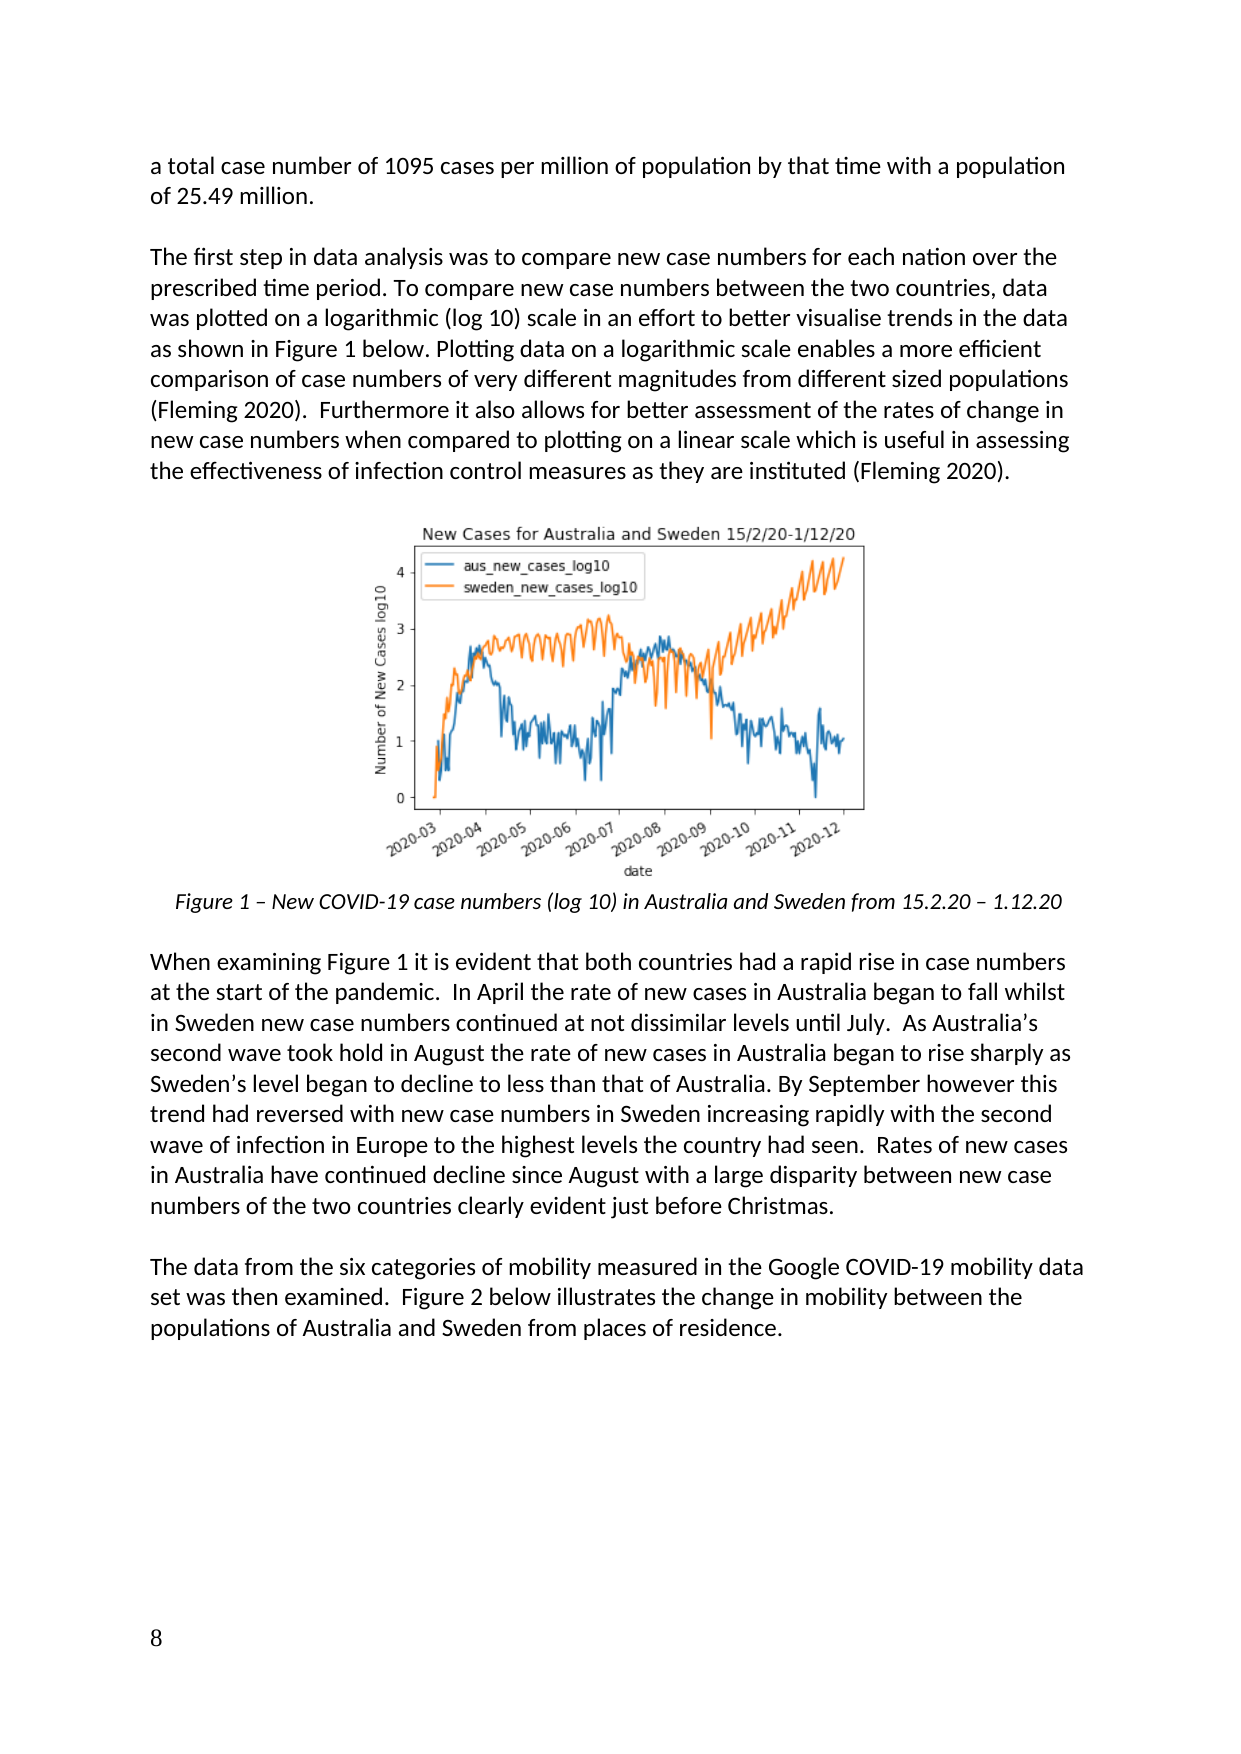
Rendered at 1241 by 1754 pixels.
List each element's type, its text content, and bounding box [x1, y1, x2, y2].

text Figure 1 – New COVID-19 case numbers (log 10) in Australia and Sweden from 15.2.20 – 1.12.20 [150, 887, 1090, 915]
text The data from the six categories of mobility measured in the Google COVID-19 mobility data set was then examined. Figure 2 below illustrates the change in mobility between the populations of Australia and Sweden from places of residence. [150, 1251, 1090, 1342]
text The first step in data analysis was to compare new case numbers for each nation over the prescribed time period. To compare new case numbers between the two countries, data was plotted on a logarithmic (log 10) scale in an effort to better visualise trends in the data as shown in Figure 1 below. Plotting data on a logarithmic scale enables a more efficient comparison of case numbers of very different magnitudes from different sized populations (Fleming 2020). Furthermore it also allows for better assessment of the rates of change in new case numbers when compared to plotting on a linear scale which is useful in assessing the effectiveness of infection control measures as they are instituted (Fleming 2020). [150, 242, 1090, 486]
text When examining Figure 1 it is evident that both countries had a rapid rise in case numbers at the start of the pandemic. In April the rate of new cases in Australia began to fall whilst in Sweden new case numbers continued at not dissimilar levels until July. As Australia’s second wave took hold in August the rate of new cases in Australia began to rise sharply as Sweden’s level began to decline to less than that of Australia. By September however this trend had reversed with new case numbers in Sweden increasing rapidly with the second wave of infection in Europe to the highest levels the country had seen. Rates of new cases in Australia have continued decline since August with a large disparity between new case numbers of the two countries clearly evident just before Christmas. [150, 946, 1090, 1220]
picture [367, 516, 873, 887]
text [150, 150, 1090, 211]
